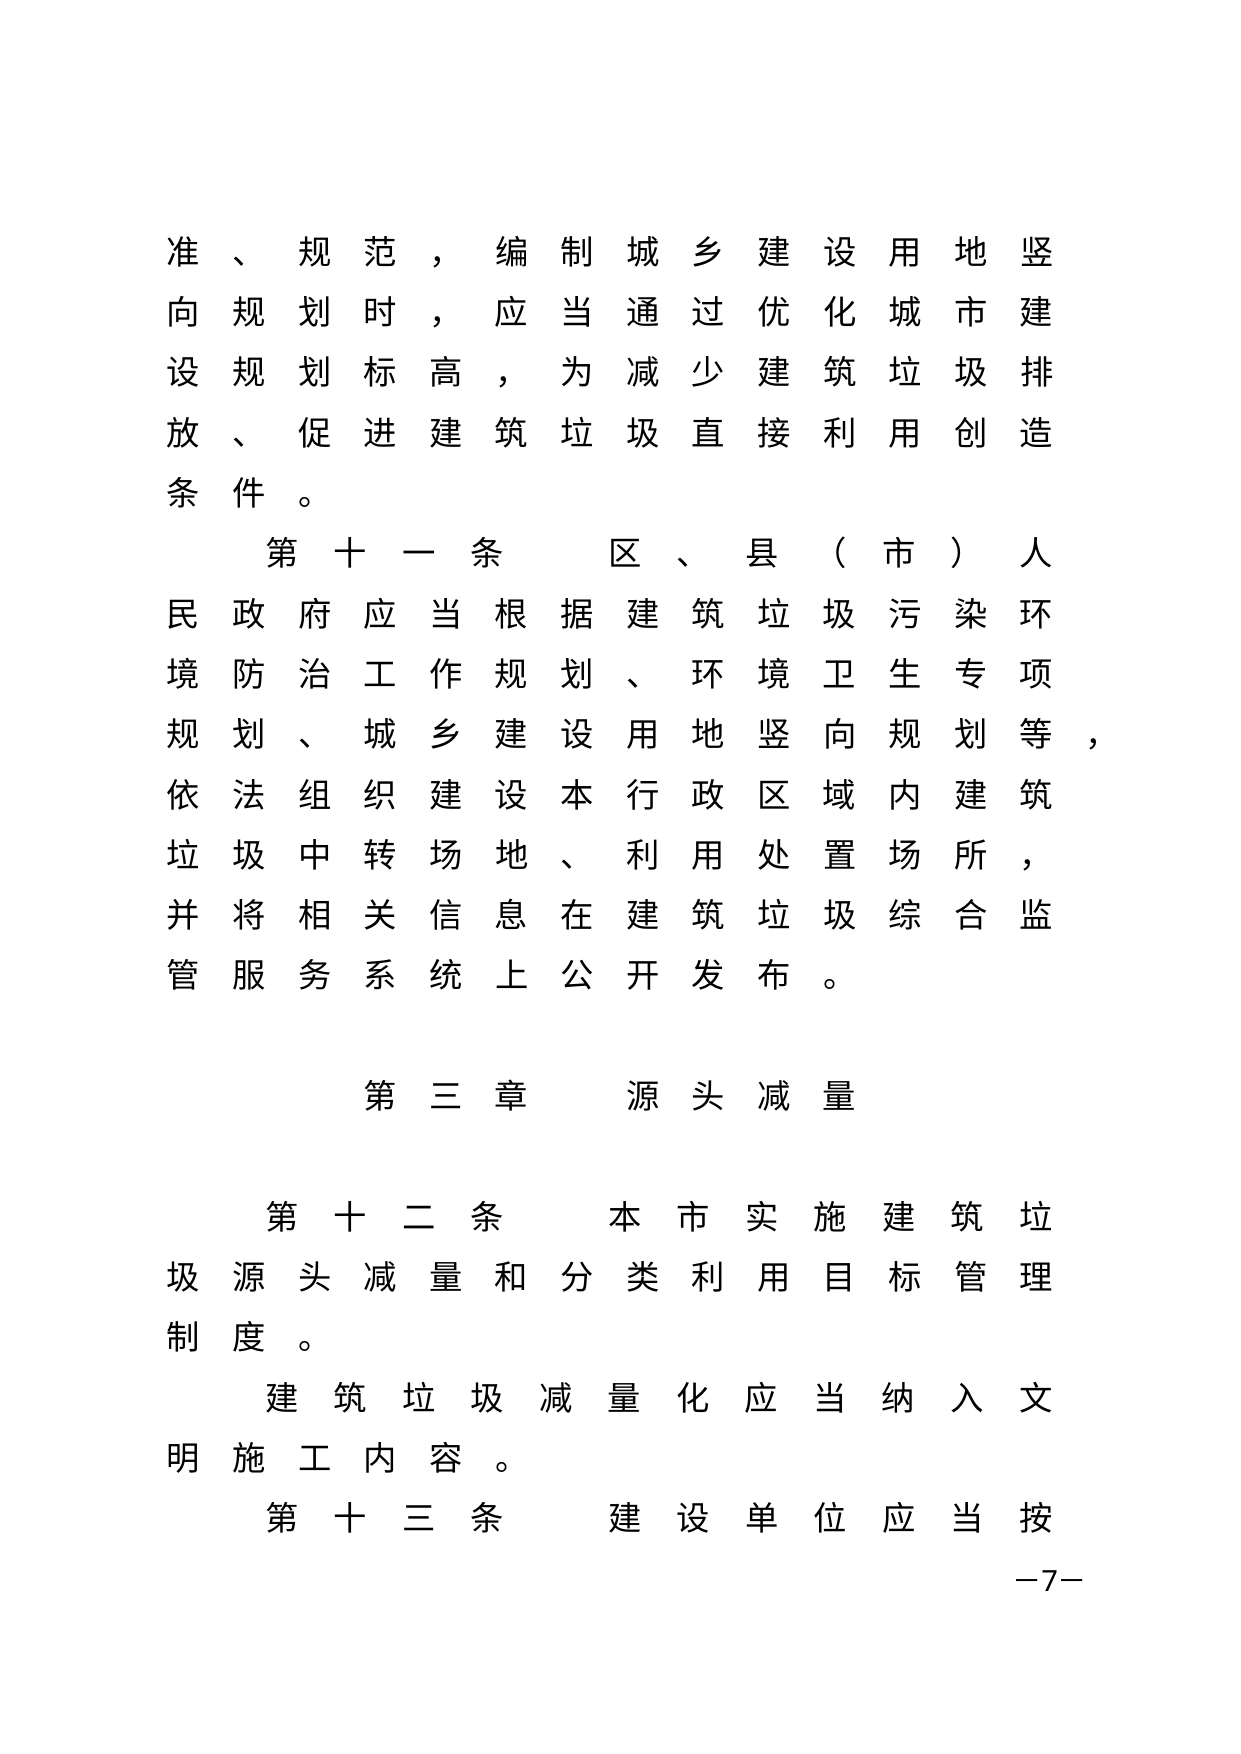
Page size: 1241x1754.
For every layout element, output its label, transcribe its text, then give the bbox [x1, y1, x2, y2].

text 第十二条 本市实施建筑垃圾源头减量和分类利用目标管理制度。 [167, 1184, 1085, 1365]
text 第三章 源头减量 [167, 1064, 1085, 1124]
text 建筑垃圾减量化应当纳入文明施工内容。 [167, 1365, 1085, 1486]
text 第十三条 建设单位应当按照下列规定规范工程建设管理： [167, 1486, 1085, 1546]
text 第十条 市和县（市）人民政府组织规划和自然资源等部门根据城乡建设需要和国家相关标准、规范，编制城乡建设用地竖向规划时，应当通过优化城市建设规划标高，为减少建筑垃圾排放、促进建筑垃圾直接利用创造条件。 [167, 219, 1085, 521]
text 第十一条 区、县（市）人民政府应当根据建筑垃圾污染环境防治工作规划、环境卫生专项规划、城乡建设用地竖向规划等，依法组织建设本行政区域内建筑垃圾中转场地、利用处置场所，并将相关信息在建筑垃圾综合监管服务系统上公开发布。 [167, 521, 1085, 1003]
